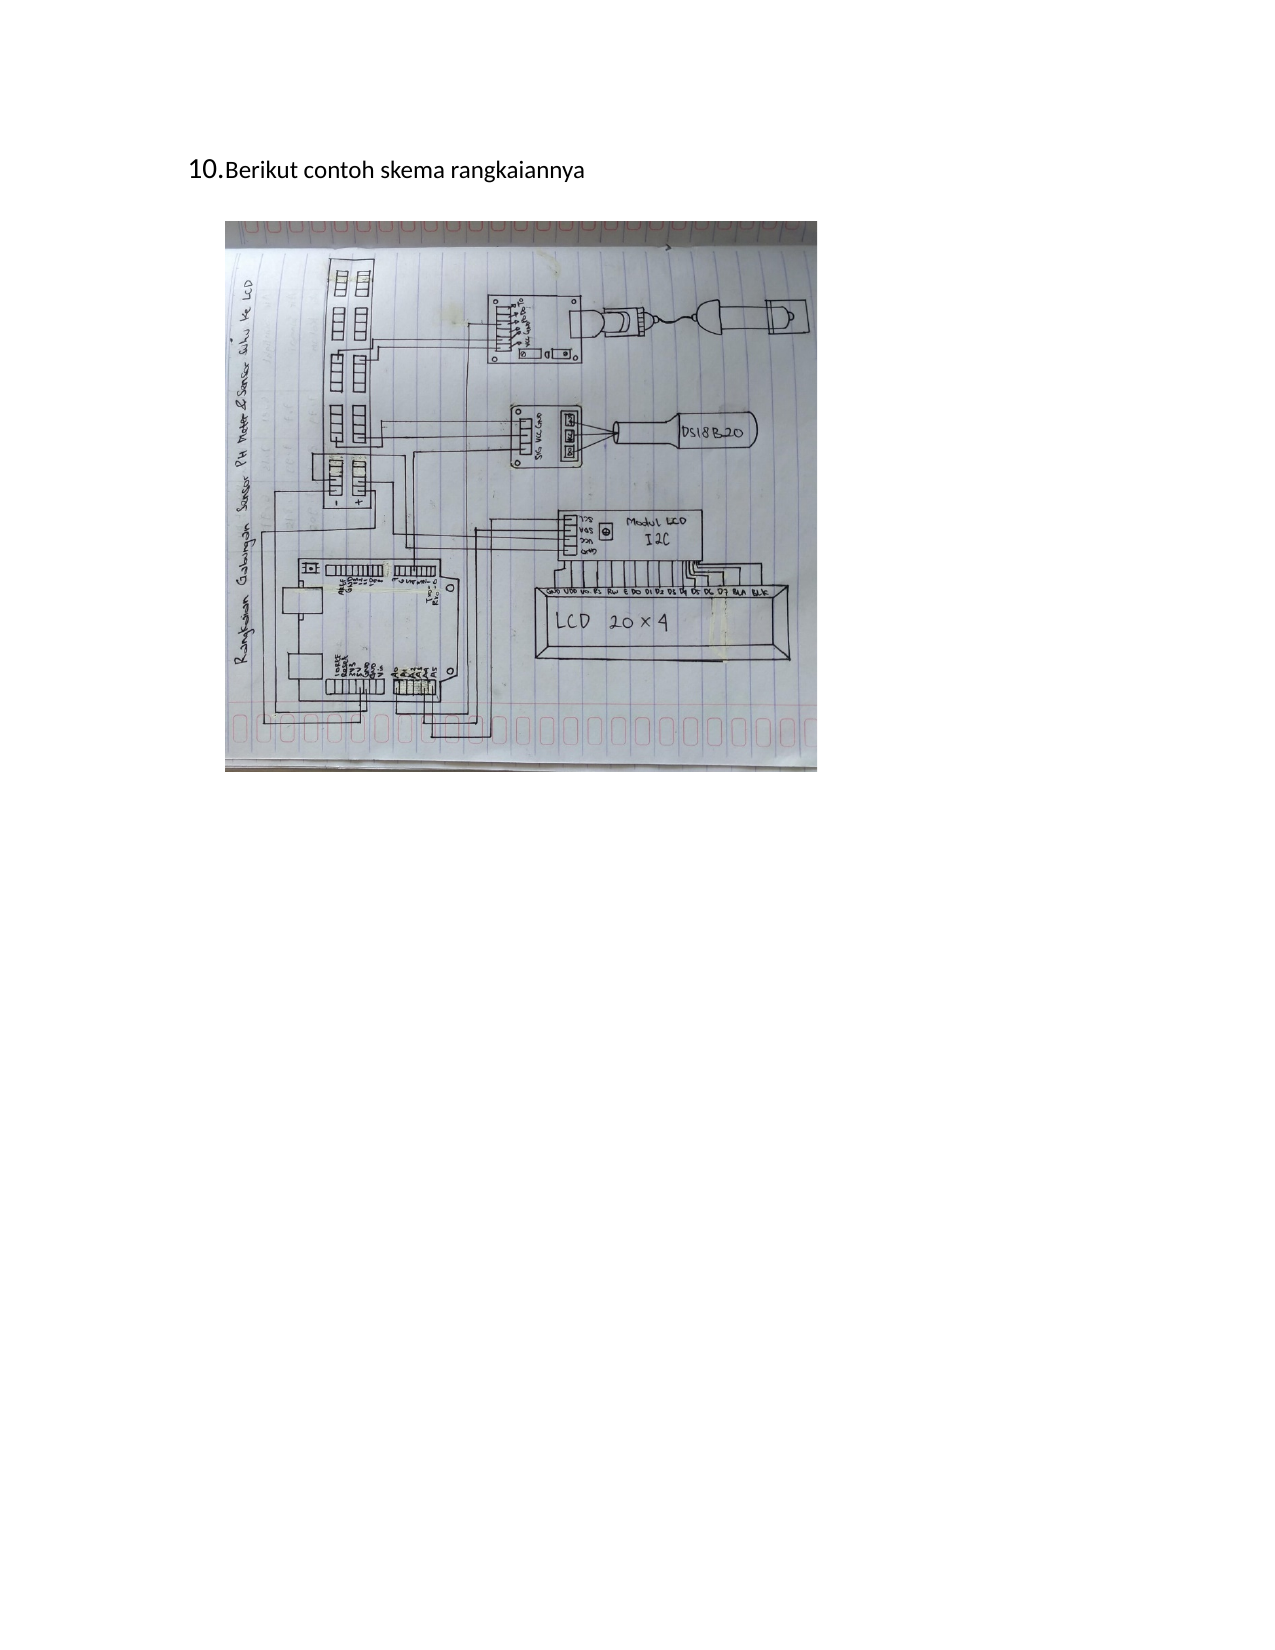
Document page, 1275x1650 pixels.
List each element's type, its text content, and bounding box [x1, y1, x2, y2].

list Berikut contoh skema rangkaiannya [187, 150, 1125, 186]
picture [225, 221, 818, 772]
